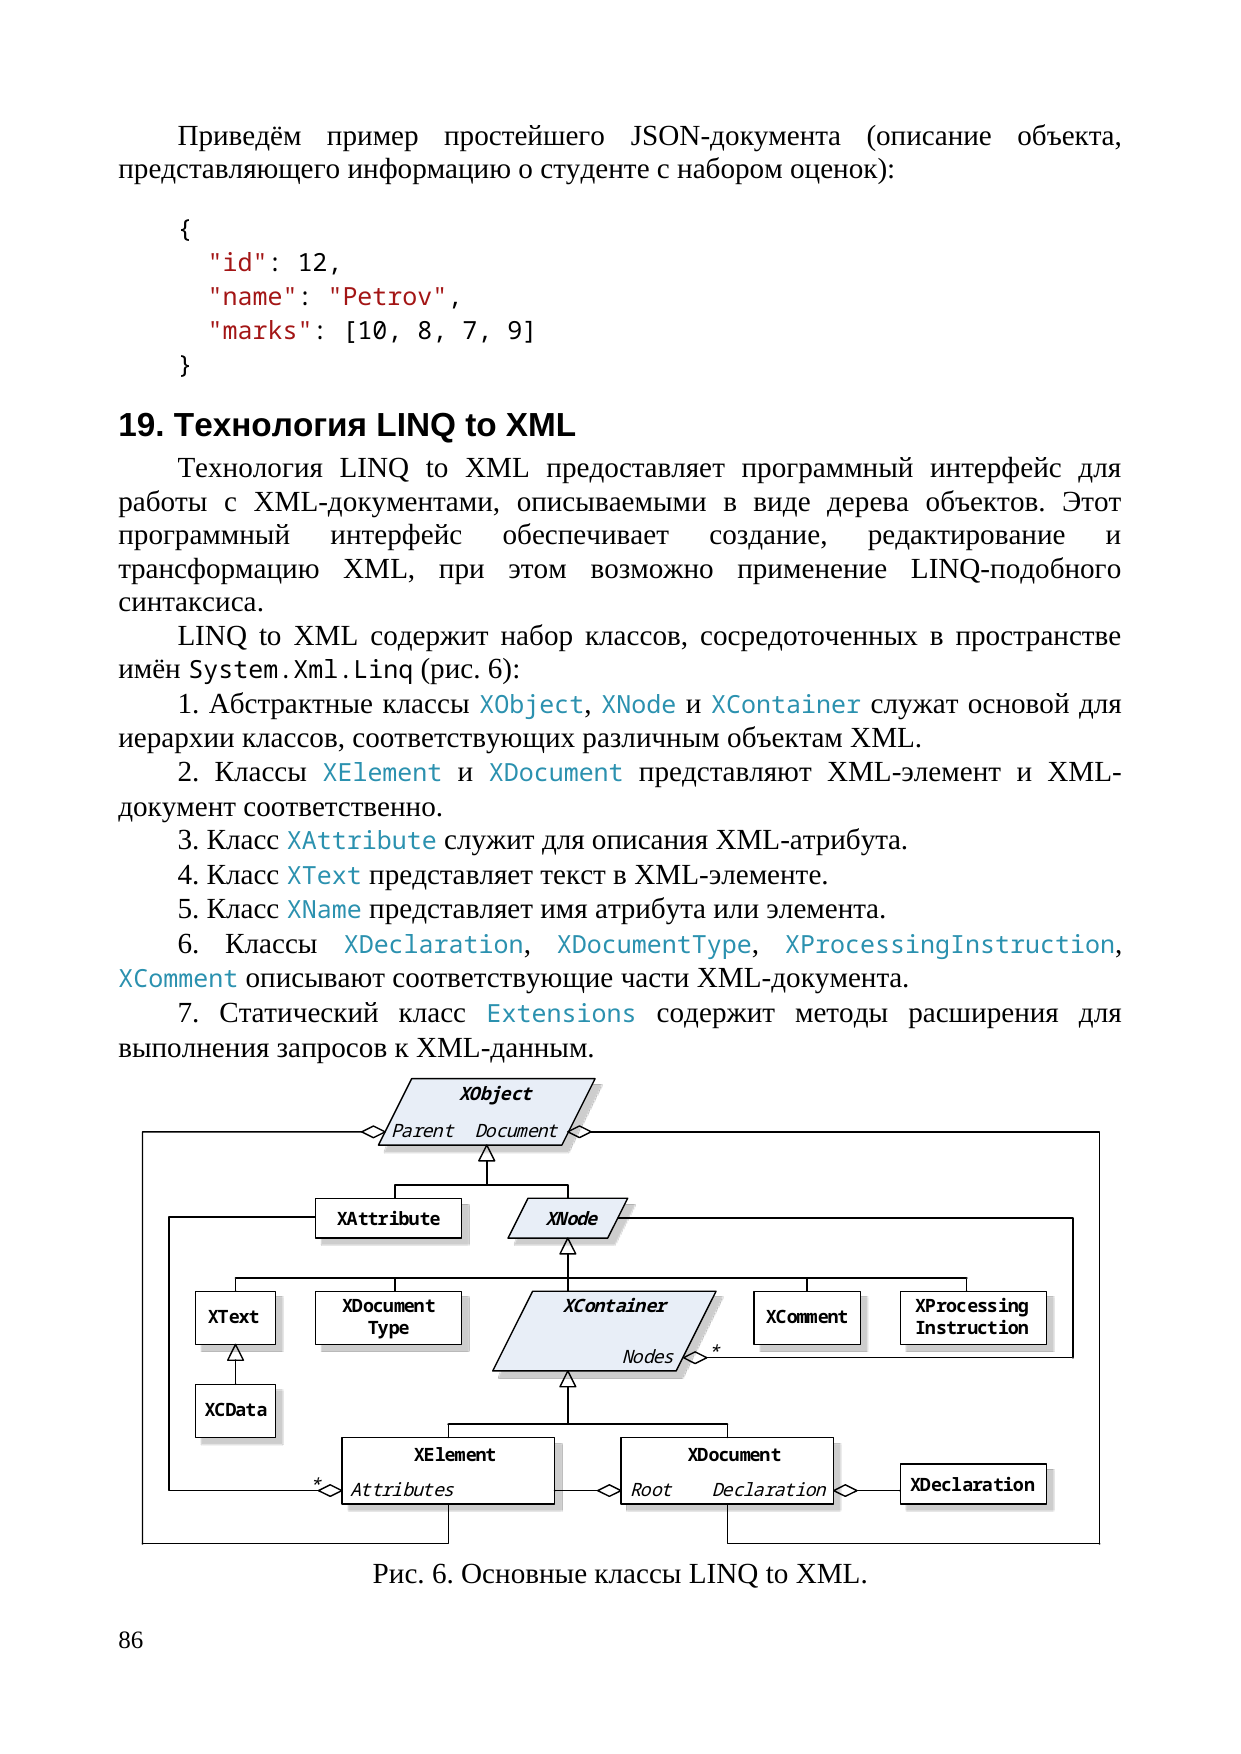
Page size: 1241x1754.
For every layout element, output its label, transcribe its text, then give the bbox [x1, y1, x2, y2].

text "marks": [10, 8, 7, 9] [118, 312, 1122, 346]
text LINQ to XML содержит набор классов, сосредоточенных в пространстве имён System.Xml.Linq (рис. 6): [118, 618, 1122, 686]
text Рис. 6. Основные классы LINQ to XML. [118, 1557, 1122, 1590]
text Приведём пример простейшего JSON-документа (описание объекта, представляющего информацию о студенте с набором оценок): [118, 118, 1122, 185]
text 4. Класс XText представляет текст в XML-элементе. [118, 857, 1122, 891]
text 2. Классы XElement и XDocument представляют XML-элемент и XML-документ соответственно. [118, 754, 1122, 822]
text } [118, 346, 1122, 381]
text 1. Абстрактные классы XObject, XNode и XContainer служат основой для иерархии классов, соответствующих различным объектам XML. [118, 686, 1122, 754]
text "id": 12, [118, 244, 1122, 278]
text 7. Статический класс Extensions содержит методы расширения для выполнения запросов к XML-данным. [118, 995, 1122, 1063]
text 3. Класс XAttribute служит для описания XML-атрибута. [118, 822, 1122, 857]
text 6. Классы XDeclaration, XDocumentType, XProcessingInstruction, XComment описывают соответствующие части XML-документа. [118, 926, 1122, 995]
text "name": "Petrov", [118, 278, 1122, 312]
text { [118, 210, 1122, 244]
subtitle 19. Технология LINQ to XML [118, 406, 1122, 444]
text 5. Класс XName представляет имя атрибута или элемента. [118, 891, 1122, 926]
text Технология LINQ to XML предоставляет программный интерфейс для работы с XML-документами, описываемыми в виде дерева объектов. Этот программный интерфейс обеспечивает создание, редактирование и трансформацию XML, при этом возможно применение LINQ-подобного синтаксиса. [118, 450, 1122, 618]
